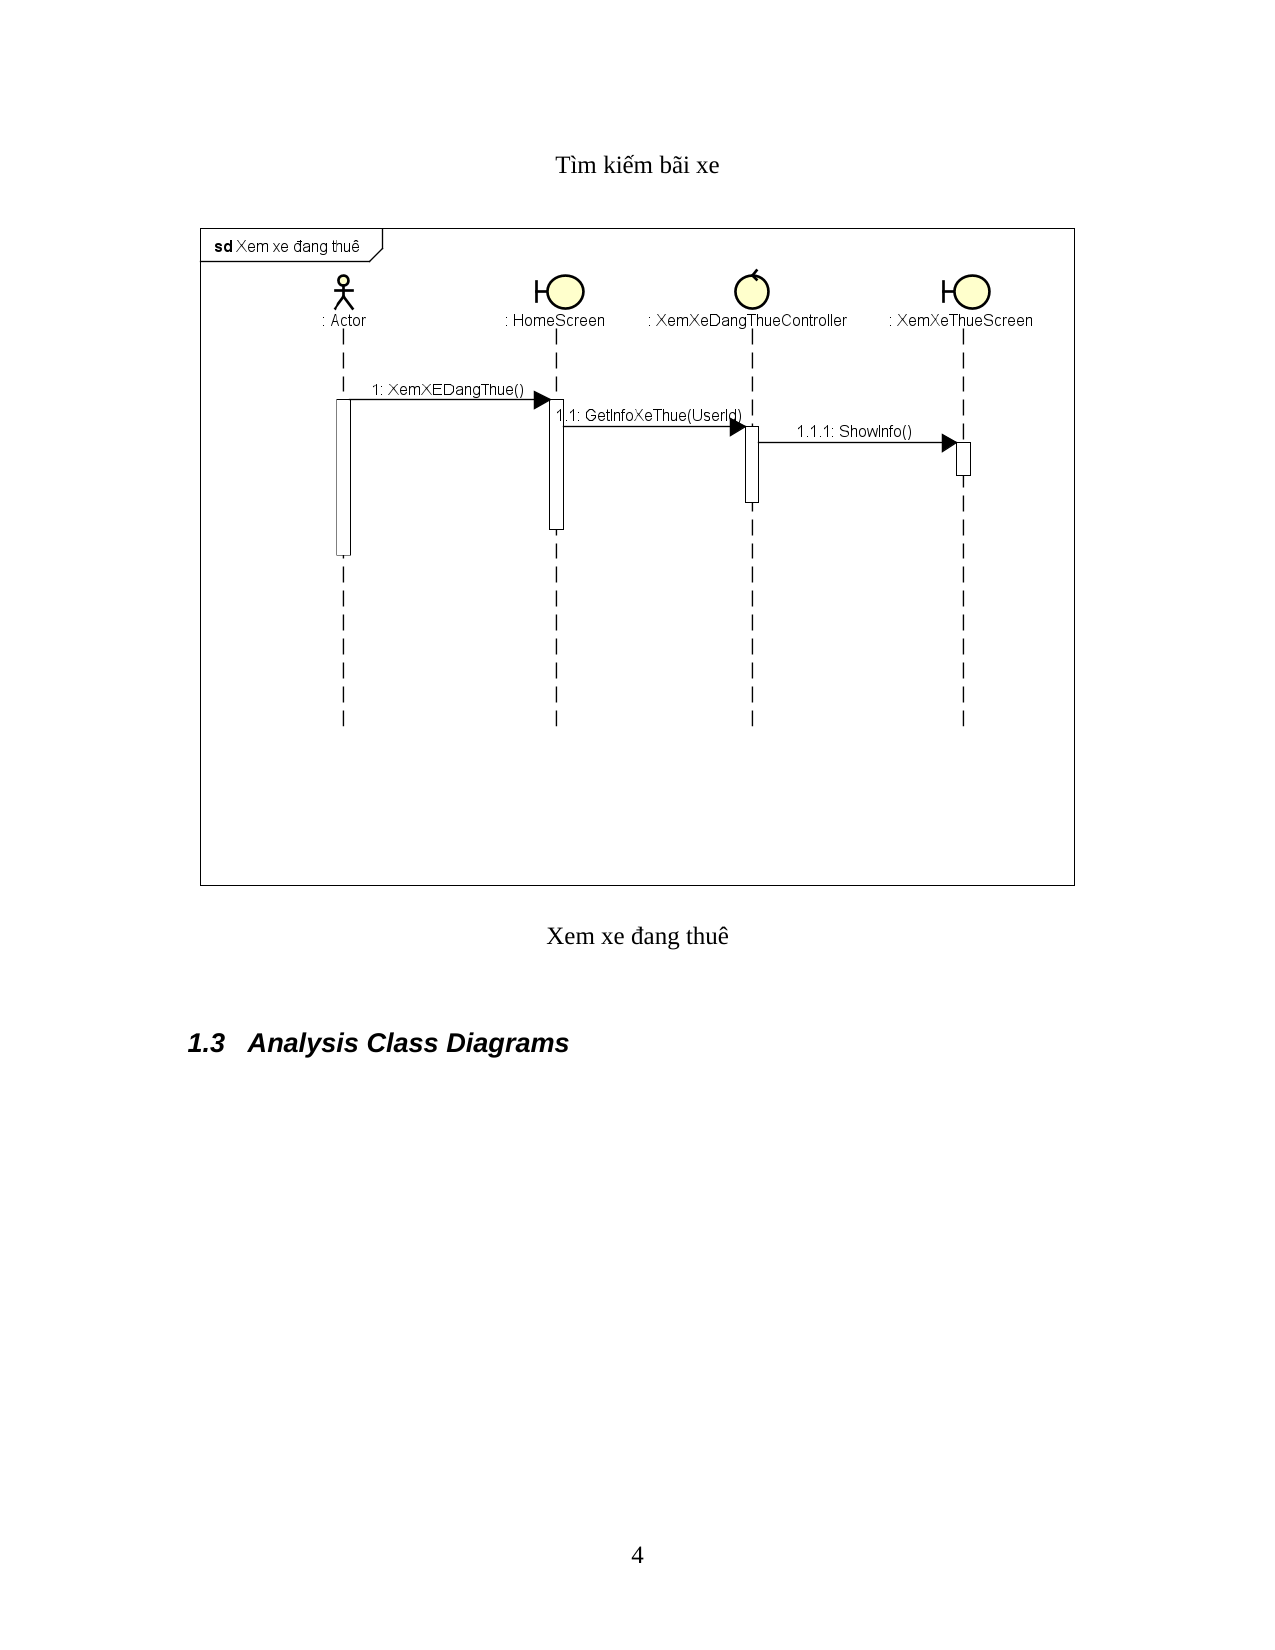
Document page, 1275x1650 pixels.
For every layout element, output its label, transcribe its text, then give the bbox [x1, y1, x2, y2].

picture [187, 215, 1086, 897]
subtitle Analysis Class Diagrams [187, 1027, 1087, 1058]
text Tìm kiếm bãi xe [187, 150, 1087, 179]
